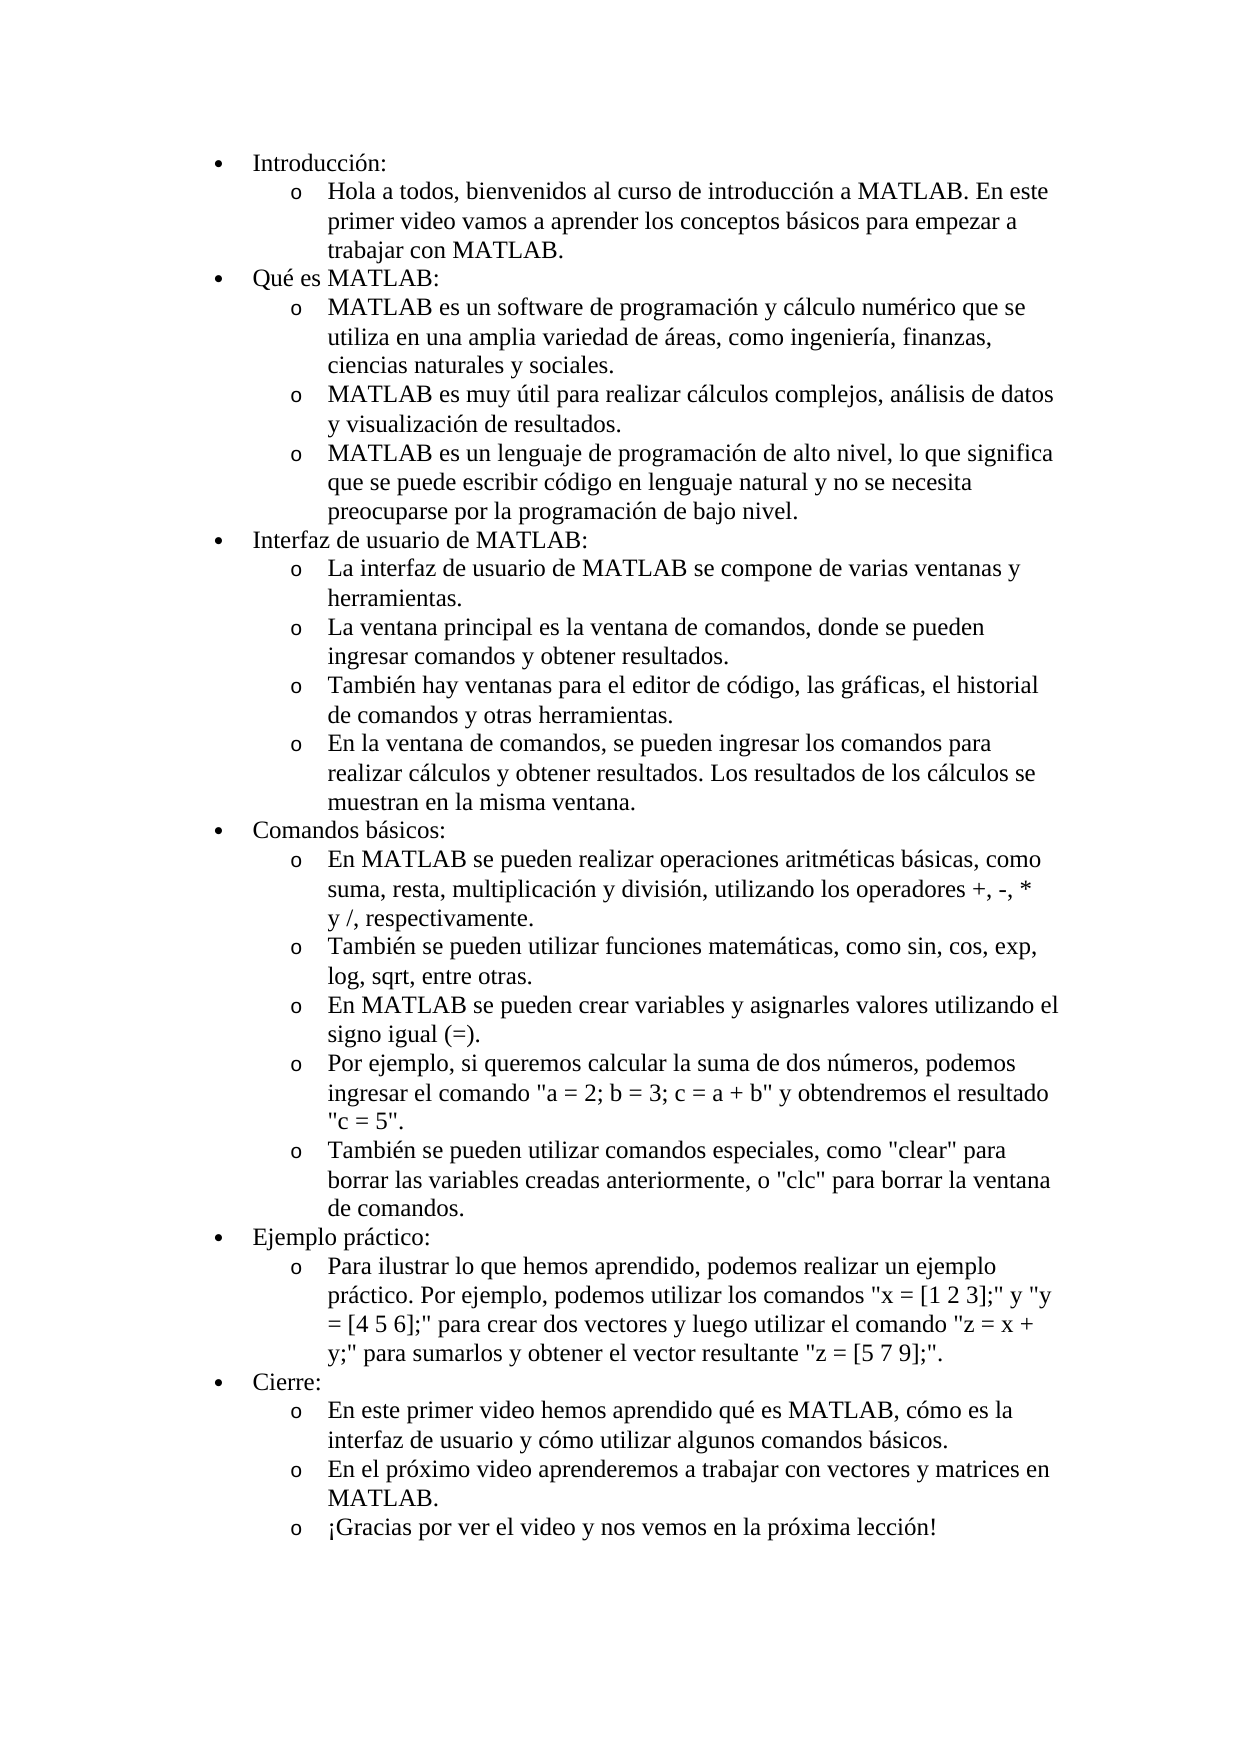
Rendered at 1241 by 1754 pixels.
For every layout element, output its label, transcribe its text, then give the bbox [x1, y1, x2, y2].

list En MATLAB se pueden realizar operaciones aritméticas básicas, como suma, resta, multiplicación y división, utilizando los operadores +, -, * y /, respectivamente. [290, 844, 1063, 931]
list MATLAB es muy útil para realizar cálculos complejos, análisis de datos y visualización de resultados. [290, 379, 1063, 438]
list En el próximo video aprenderemos a trabajar con vectores y matrices en MATLAB. [290, 1454, 1063, 1512]
list Qué es MATLAB: [215, 263, 1063, 292]
list Cierre: [215, 1367, 1063, 1396]
list Por ejemplo, si queremos calcular la suma de dos números, podemos ingresar el comando "a = 2; b = 3; c = a + b" y obtendremos el resultado "c = 5". [290, 1048, 1063, 1135]
list También se pueden utilizar funciones matemáticas, como sin, cos, exp, log, sqrt, entre otras. [290, 931, 1063, 990]
list En este primer video hemos aprendido qué es MATLAB, cómo es la interfaz de usuario y cómo utilizar algunos comandos básicos. [290, 1396, 1063, 1454]
list La ventana principal es la ventana de comandos, donde se pueden ingresar comandos y obtener resultados. [290, 612, 1063, 670]
list MATLAB es un software de programación y cálculo numérico que se utiliza en una amplia variedad de áreas, como ingeniería, finanzas, ciencias naturales y sociales. [290, 292, 1063, 379]
list La interfaz de usuario de MATLAB se compone de varias ventanas y herramientas. [290, 553, 1063, 612]
list Ejemplo práctico: [215, 1222, 1063, 1251]
list También hay ventanas para el editor de código, las gráficas, el historial de comandos y otras herramientas. [290, 670, 1063, 728]
list Interfaz de usuario de MATLAB: [215, 525, 1063, 553]
list En MATLAB se pueden crear variables y asignarles valores utilizando el signo igual (=). [290, 990, 1063, 1048]
list Para ilustrar lo que hemos aprendido, podemos realizar un ejemplo práctico. Por ejemplo, podemos utilizar los comandos "x = [1 2 3];" y "y = [4 5 6];" para crear dos vectores y luego utilizar el comando "z = x + y;" para sumarlos y obtener el vector resultante "z = [5 7 9];". [290, 1251, 1063, 1367]
list Comandos básicos: [215, 816, 1063, 844]
list En la ventana de comandos, se pueden ingresar los comandos para realizar cálculos y obtener resultados. Los resultados de los cálculos se muestran en la misma ventana. [290, 728, 1063, 816]
list ¡Gracias por ver el video y nos vemos en la próxima lección! [290, 1512, 1063, 1542]
list También se pueden utilizar comandos especiales, como "clear" para borrar las variables creadas anteriormente, o "clc" para borrar la ventana de comandos. [290, 1135, 1063, 1222]
list Hola a todos, bienvenidos al curso de introducción a MATLAB. En este primer video vamos a aprender los conceptos básicos para empezar a trabajar con MATLAB. [290, 176, 1063, 263]
list MATLAB es un lenguaje de programación de alto nivel, lo que significa que se puede escribir código en lenguaje natural y no se necesita preocuparse por la programación de bajo nivel. [290, 438, 1063, 525]
list Introducción: [215, 148, 1063, 176]
